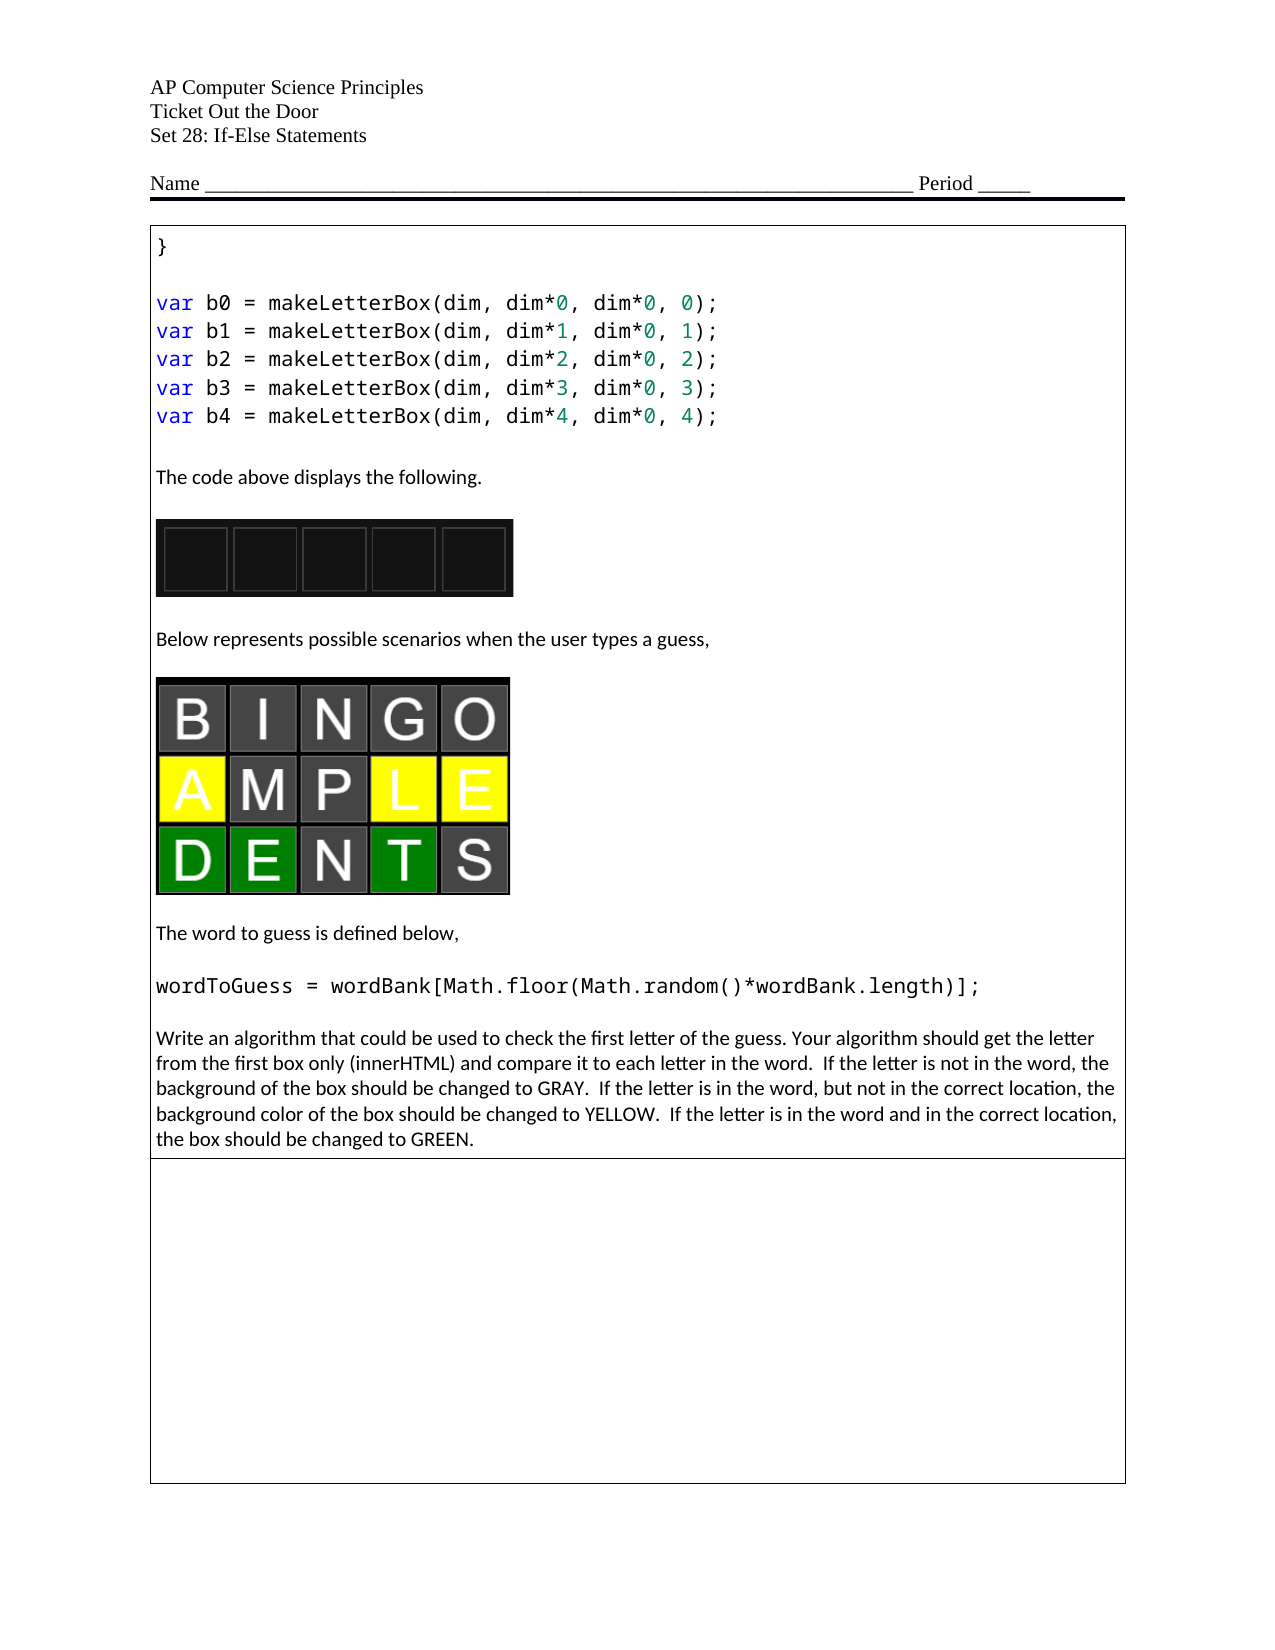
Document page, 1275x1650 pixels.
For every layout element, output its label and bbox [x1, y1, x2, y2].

picture [155, 677, 511, 895]
table_cell [151, 226, 1125, 1158]
picture [155, 519, 514, 597]
table_cell [151, 1159, 1125, 1482]
